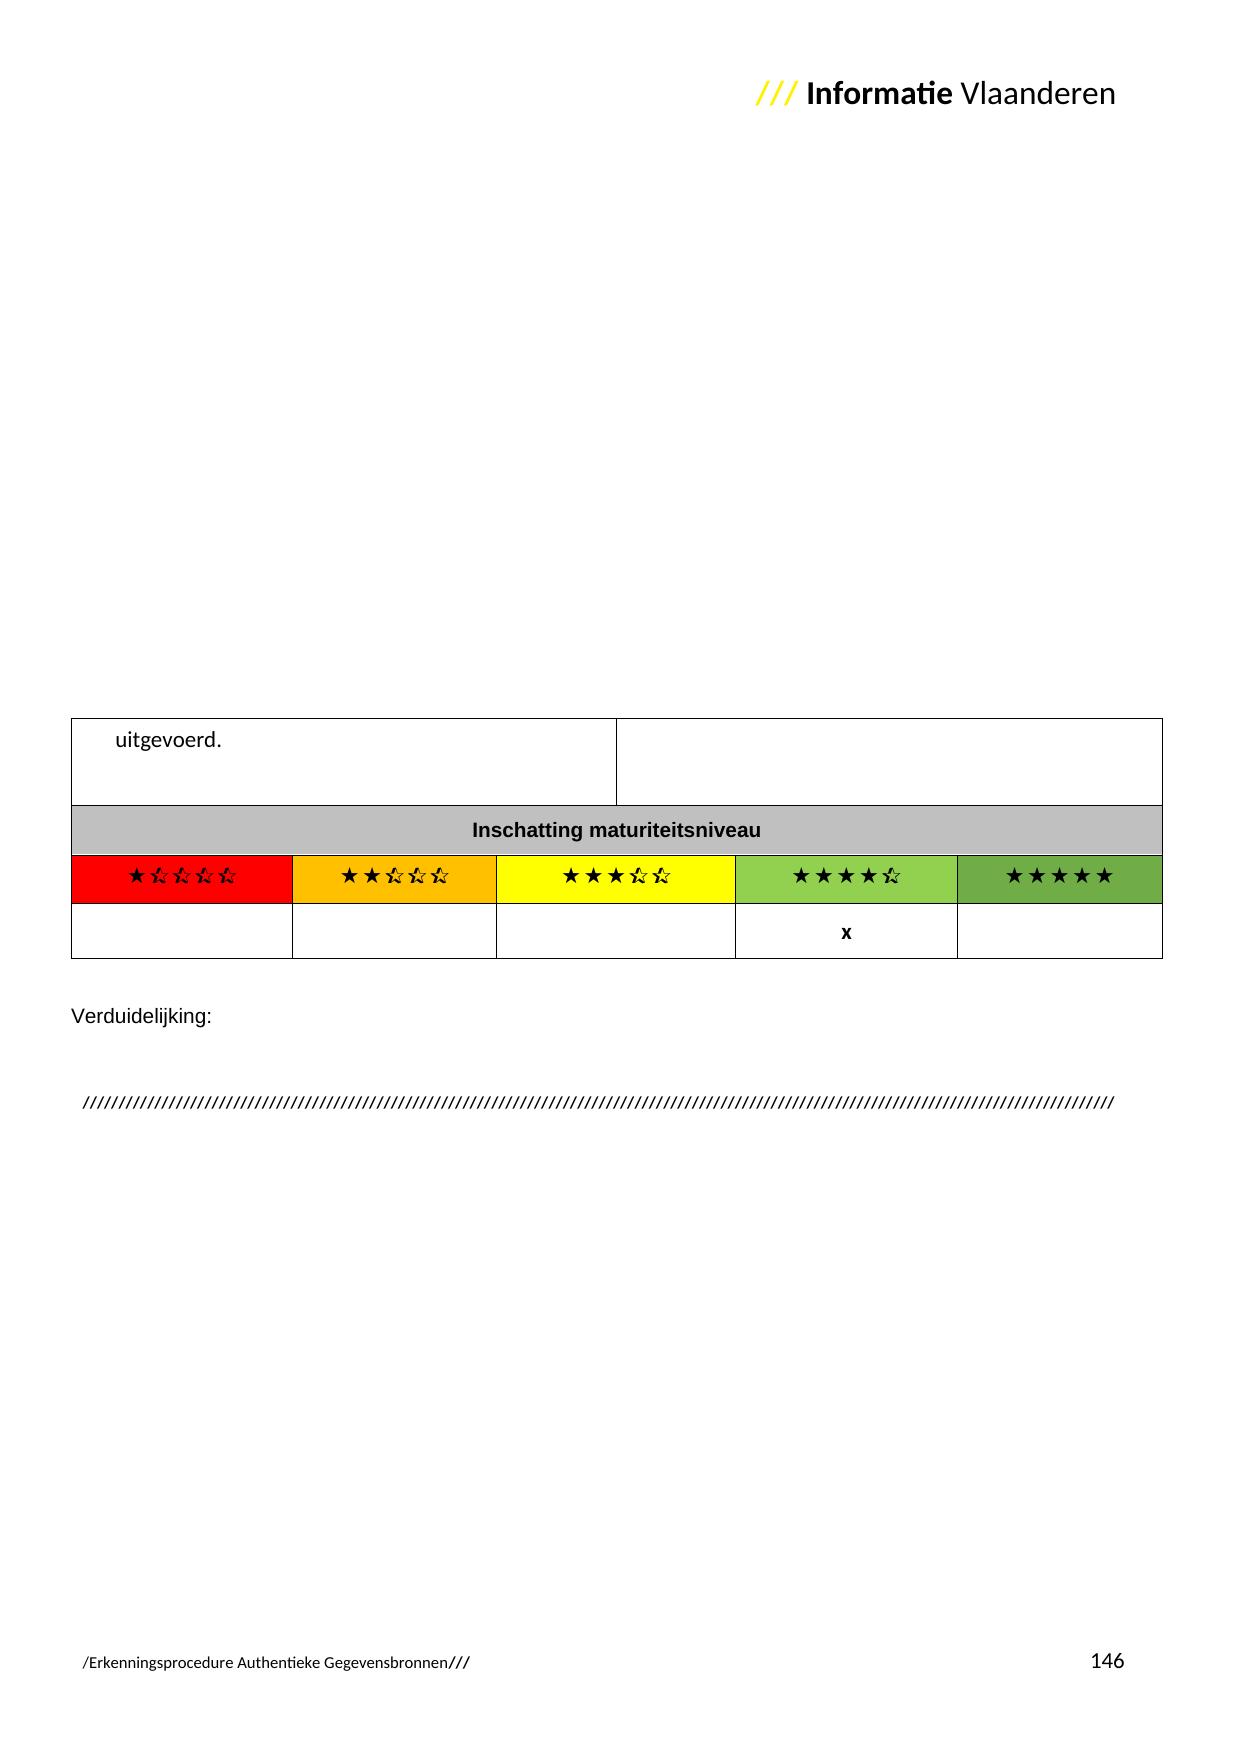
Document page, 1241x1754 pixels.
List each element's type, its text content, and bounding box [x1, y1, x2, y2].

text Verduidelijking: [71, 1004, 1155, 1028]
table_cell [72, 904, 292, 957]
table_cell [293, 904, 496, 957]
table_cell [958, 904, 1162, 957]
table_cell [617, 719, 1162, 804]
table_cell [293, 856, 496, 903]
table_cell INSPIRE vertaling WRB werd samen met Wallonië uitgevoerd. [72, 719, 616, 804]
table_cell [72, 856, 292, 903]
table_cell [958, 856, 1162, 903]
table_cell [497, 904, 735, 957]
table_cell [736, 856, 957, 903]
table_cell [497, 856, 735, 903]
table_cell Inschatting maturiteitsniveau [72, 806, 1162, 854]
table_cell x [736, 904, 957, 957]
